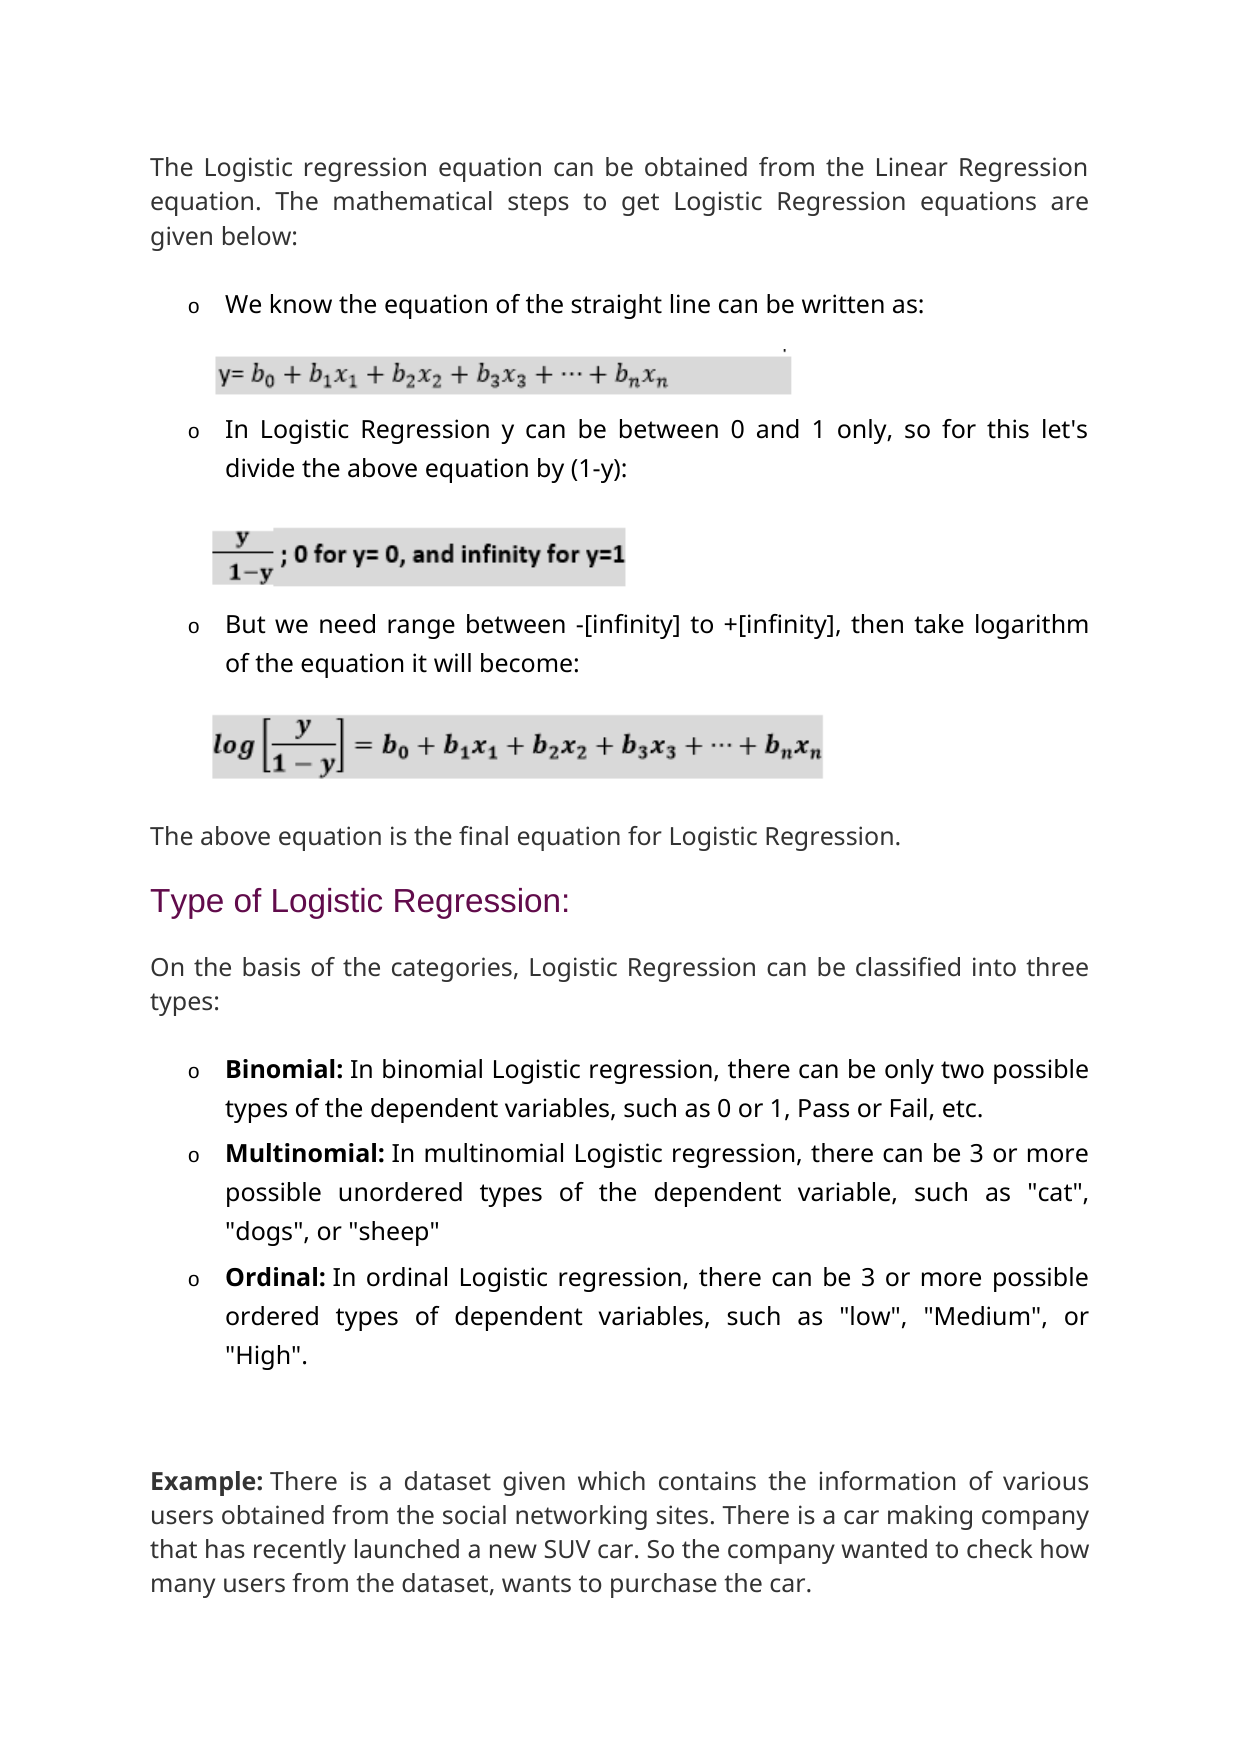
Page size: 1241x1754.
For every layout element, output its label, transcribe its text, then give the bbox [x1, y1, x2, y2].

text Type of Logistic Regression: [150, 882, 1090, 920]
picture [150, 709, 830, 790]
picture [150, 514, 632, 596]
list Multinomial: In multinomial Logistic regression, there can be 3 or more possible unordered types of the dependent variable, such as "cat", "dogs", or "sheep" [187, 1131, 1090, 1248]
picture [150, 349, 792, 401]
list In Logistic Regression y can be between 0 and 1 only, so for this let's divide the above equation by (1-y): [187, 407, 1090, 485]
text The above equation is the final equation for Logistic Regression. [150, 818, 1090, 852]
text Example: There is a dataset given which contains the information of various users obtained from the social networking sites. There is a car making company that has recently launched a new SUV car. So the company wanted to check how many users from the dataset, wants to purchase the car. [150, 1464, 1090, 1600]
list But we need range between -[infinity] to +[infinity], then take logarithm of the equation it will become: [187, 602, 1090, 680]
list Binomial: In binomial Logistic regression, there can be only two possible types of the dependent variables, such as 0 or 1, Pass or Fail, etc. [187, 1046, 1090, 1124]
list Ordinal: In ordinal Logistic regression, there can be 3 or more possible ordered types of dependent variables, such as "low", "Medium", or "High". [187, 1254, 1090, 1371]
list We know the equation of the straight line can be written as: [187, 281, 1090, 320]
text On the basis of the categories, Logistic Regression can be classified into three types: [150, 949, 1090, 1017]
text The Logistic regression equation can be obtained from the Linear Regression equation. The mathematical steps to get Logistic Regression equations are given below: [150, 150, 1090, 252]
